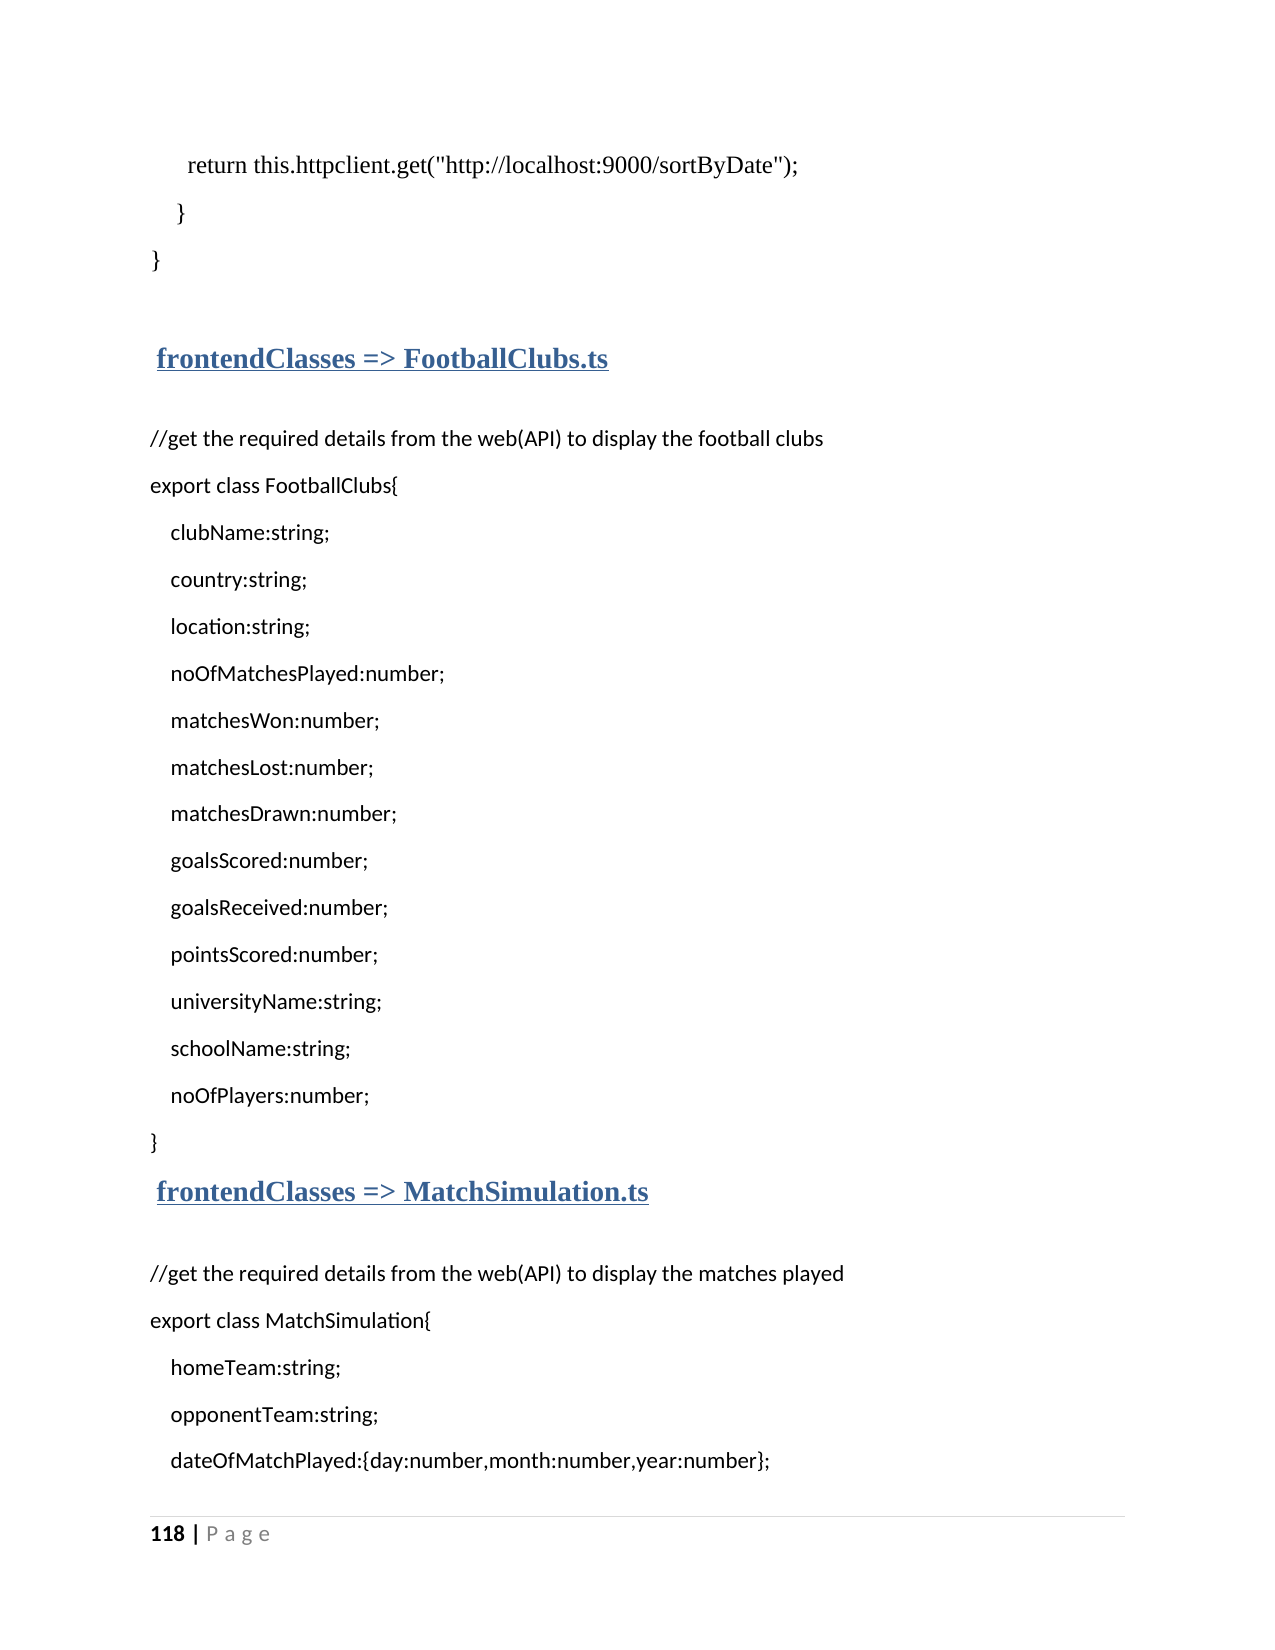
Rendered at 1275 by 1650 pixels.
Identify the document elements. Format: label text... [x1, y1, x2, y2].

text location:string; [150, 612, 1125, 640]
text pointsScored:number; [150, 940, 1125, 968]
text homeTeam:string; [150, 1353, 1125, 1381]
text noOfPlayers:number; [150, 1081, 1125, 1109]
text } [150, 198, 1125, 226]
text return this.httpclient.get("http://localhost:9000/sortByDate"); [150, 150, 1125, 179]
text opponentTeam:string; [150, 1400, 1125, 1428]
text goalsReceived:number; [150, 893, 1125, 921]
subtitle frontendClasses => FootballClubs.ts [156, 341, 1127, 374]
text country:string; [150, 565, 1125, 593]
text matchesDrawn:number; [150, 799, 1125, 827]
text //get the required details from the web(API) to display the football clubs [150, 424, 1125, 452]
text clubName:string; [150, 518, 1125, 546]
subtitle frontendClasses => MatchSimulation.ts [156, 1174, 1127, 1208]
text goalsScored:number; [150, 846, 1125, 874]
text } [150, 1128, 1125, 1156]
text universityName:string; [150, 987, 1125, 1015]
text export class MatchSimulation{ [150, 1306, 1125, 1334]
text matchesWon:number; [150, 706, 1125, 734]
text dateOfMatchPlayed:{day:number,month:number,year:number}; [150, 1447, 1125, 1475]
text //get the required details from the web(API) to display the matches played [150, 1259, 1125, 1287]
text export class FootballClubs{ [150, 471, 1125, 499]
text noOfMatchesPlayed:number; [150, 659, 1125, 687]
text schoolName:string; [150, 1034, 1125, 1062]
text matchesLost:number; [150, 753, 1125, 781]
text } [150, 245, 1125, 274]
